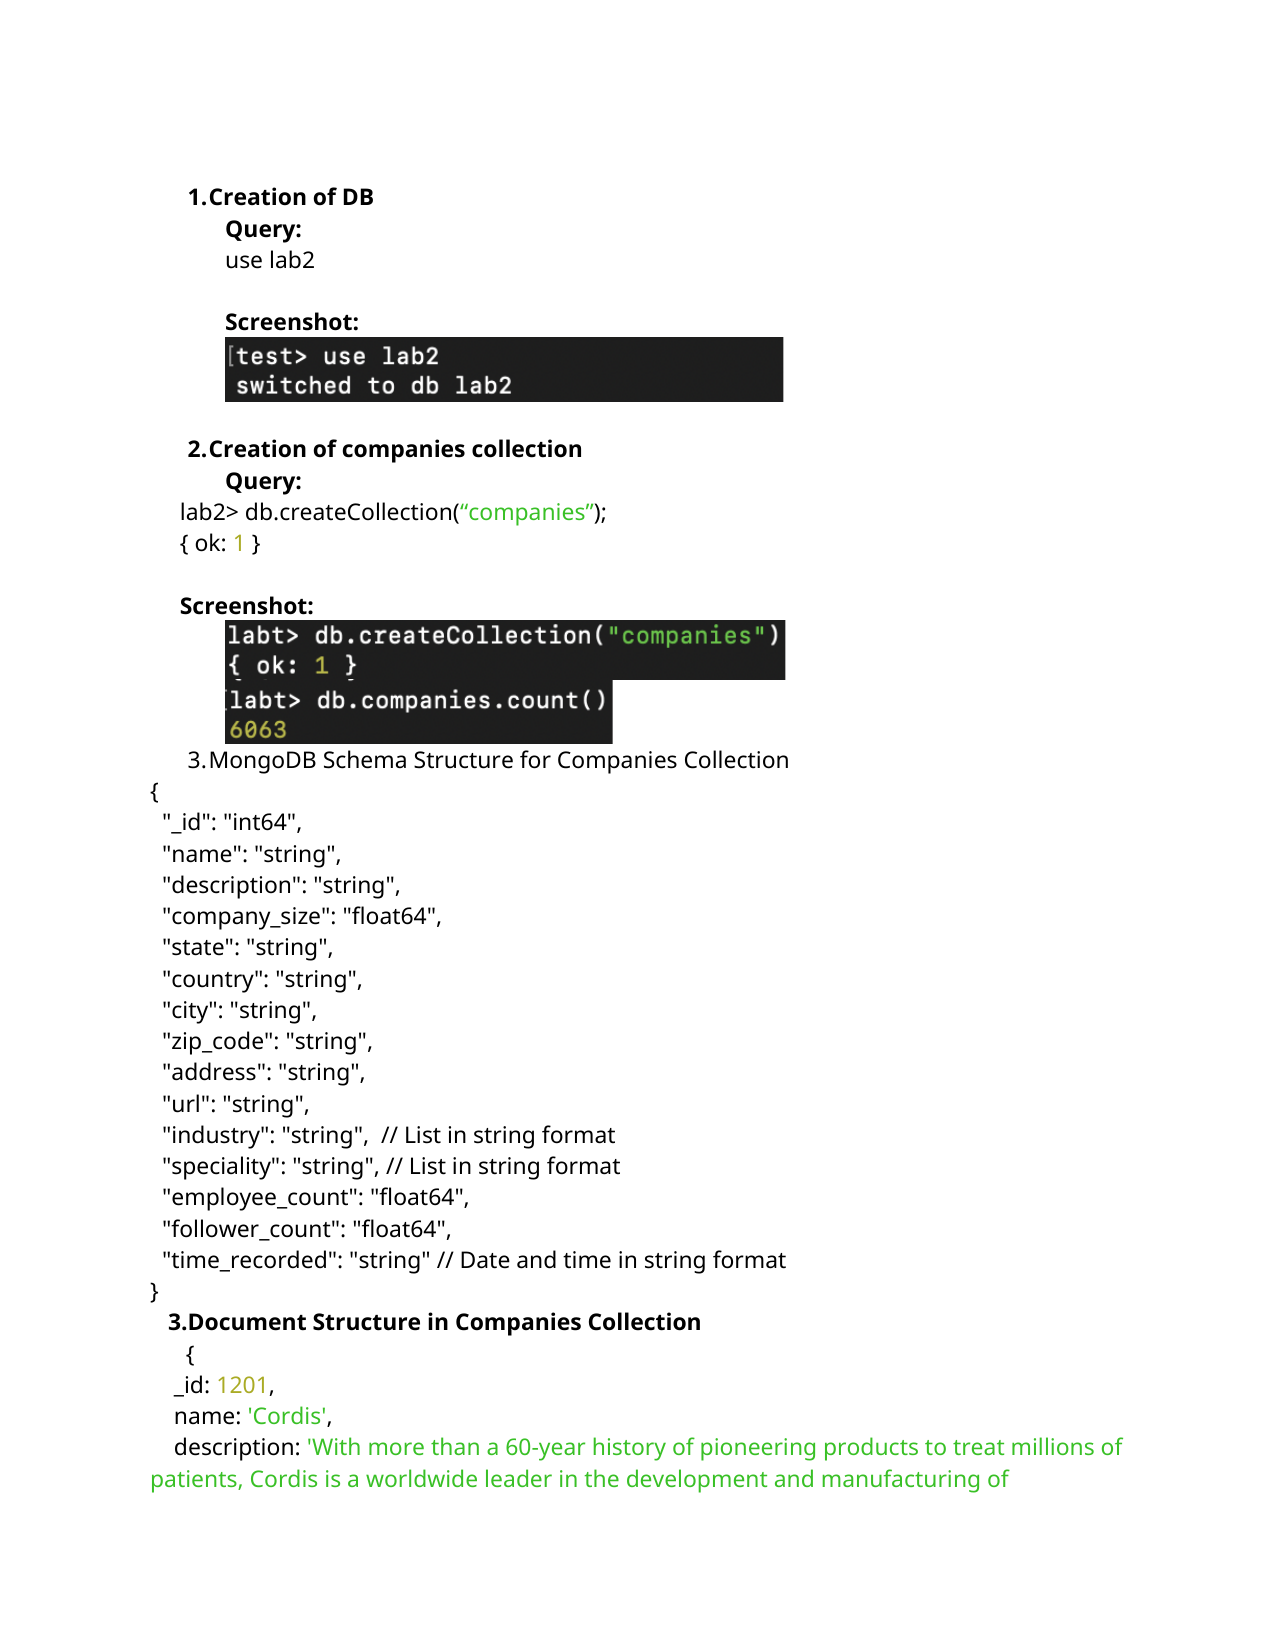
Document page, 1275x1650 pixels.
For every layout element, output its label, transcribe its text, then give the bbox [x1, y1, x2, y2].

text } [150, 1275, 1125, 1306]
text "speciality": "string", // List in string format [150, 1150, 1125, 1181]
text { [150, 775, 1125, 806]
list Creation of DB [187, 181, 1125, 212]
picture [225, 337, 784, 402]
list MongoDB Schema Structure for Companies Collection [187, 744, 1125, 775]
list Query: [225, 212, 1125, 244]
text "address": "string", [150, 1056, 1125, 1087]
text name: 'Cordis', [150, 1400, 1125, 1431]
text { ok: 1 } [150, 527, 1125, 558]
text "country": "string", [150, 962, 1125, 994]
text lab2> db.createCollection(“companies”); [150, 496, 1125, 527]
text "_id": "int64", [150, 806, 1125, 837]
text "city": "string", [150, 994, 1125, 1025]
text "url": "string", [150, 1087, 1125, 1119]
text "company_size": "float64", [150, 900, 1125, 931]
picture [225, 620, 786, 744]
text "name": "string", [150, 837, 1125, 869]
text "state": "string", [150, 931, 1125, 962]
text "follower_count": "float64", [150, 1212, 1125, 1244]
text Screenshot: [150, 589, 1125, 621]
text "employee_count": "float64", [150, 1181, 1125, 1212]
text "zip_code": "string", [150, 1025, 1125, 1056]
text _id: 1201, [150, 1369, 1125, 1400]
list use lab2 [225, 244, 1125, 275]
text { [150, 1337, 1125, 1369]
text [150, 1431, 1125, 1494]
list Query: [225, 464, 1125, 496]
text "industry": "string", // List in string format [150, 1119, 1125, 1150]
list Screenshot: [225, 306, 1125, 337]
text 3.Document Structure in Companies Collection [150, 1306, 1125, 1337]
text "description": "string", [150, 869, 1125, 900]
text "time_recorded": "string" // Date and time in string format [150, 1244, 1125, 1275]
list Creation of companies collection [187, 433, 1125, 464]
